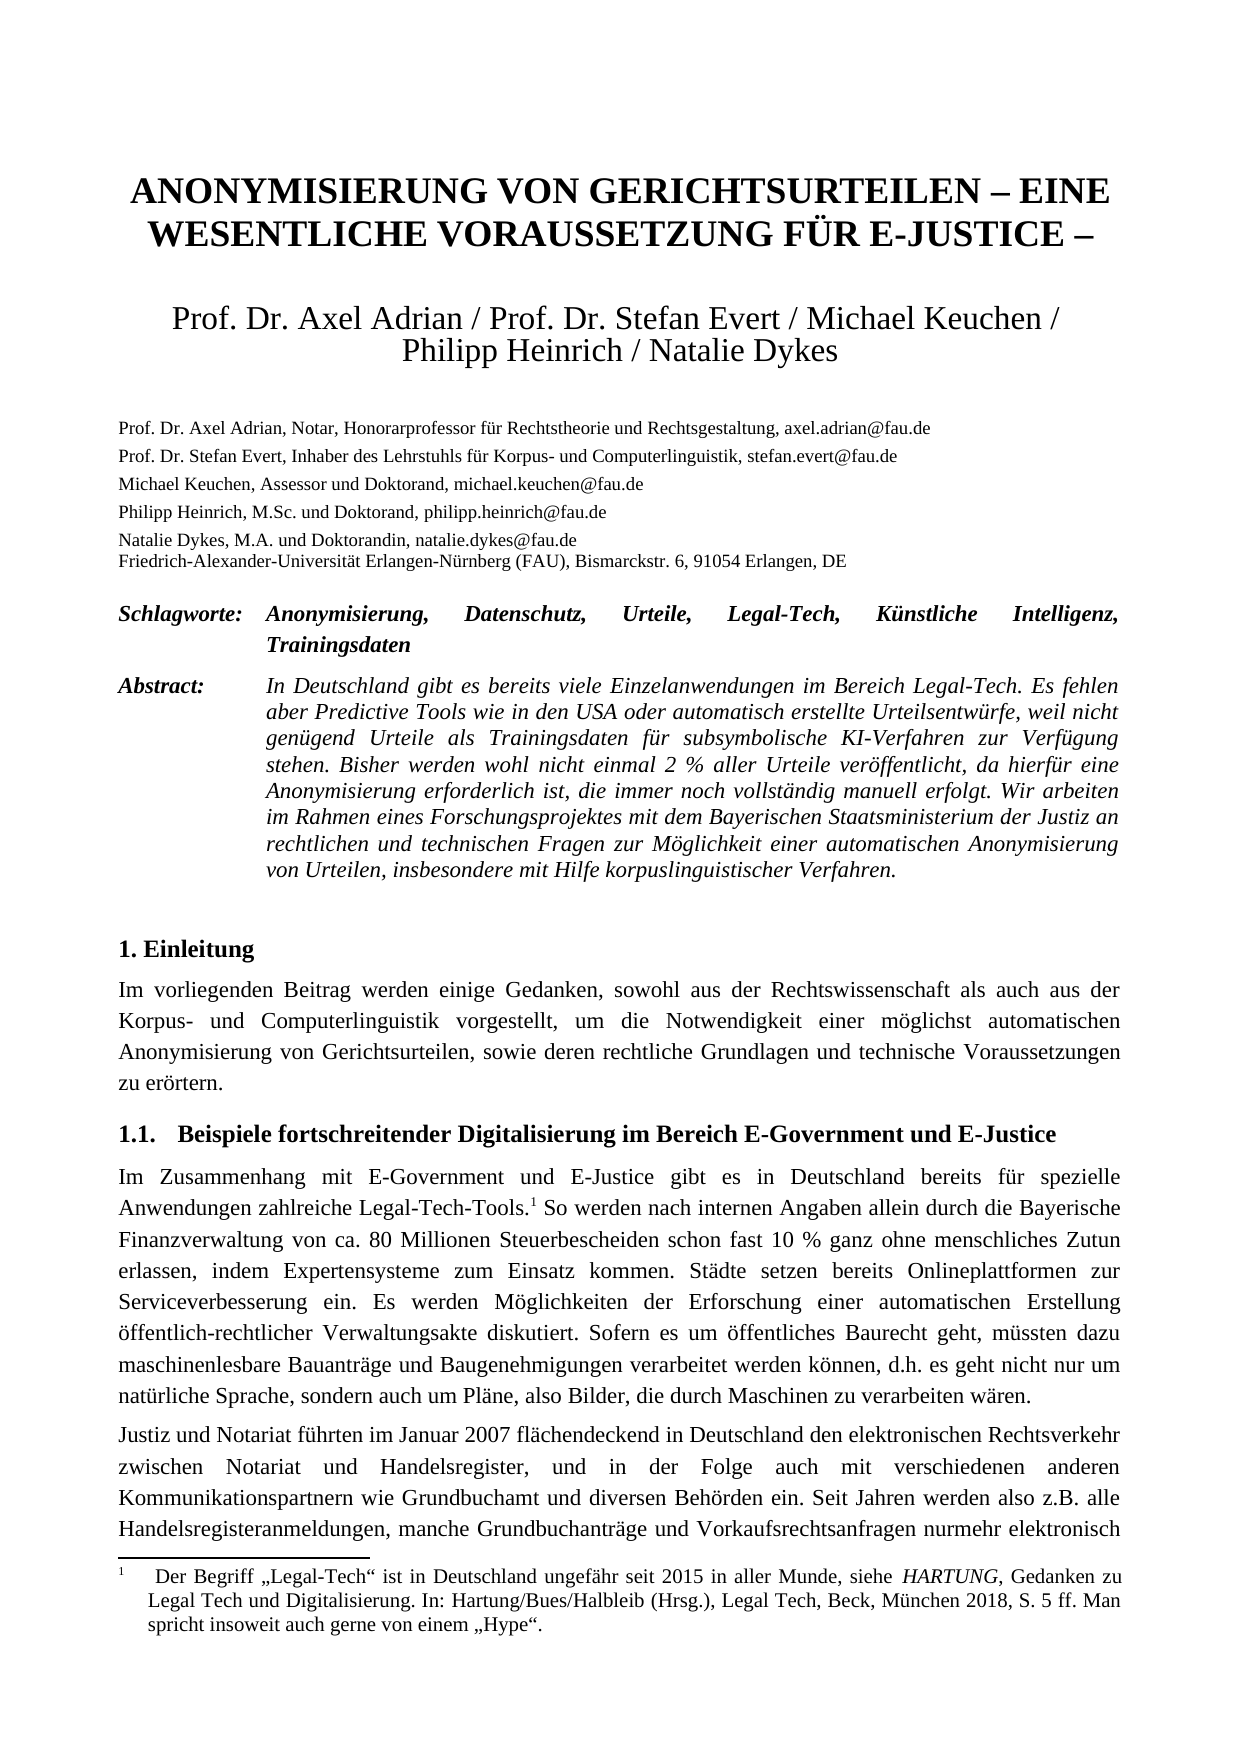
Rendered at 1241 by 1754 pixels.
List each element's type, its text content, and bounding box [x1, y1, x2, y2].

text Natalie Dykes, M.A. und Doktorandin, natalie.dykes@fau.de Friedrich-Alexander-Universität Erlangen-Nürnberg (FAU), Bismarckstr. 6, 91054 Erlangen, DE [118, 528, 1122, 572]
text Prof. Dr. Axel Adrian, Notar, Honorarprofessor für Rechtstheorie und Rechtsgestaltung, axel.adrian@fau.de [118, 417, 1122, 439]
text Abstract: In Deutschland gibt es bereits viele Einzelanwendungen im Bereich Legal-Tech. Es fehlen aber Predictive Tools wie in den USA oder automatisch erstellte Urteilsentwürfe, weil nicht genügend Urteile als Trainingsdaten für subsymbolische KI-Verfahren zur Verfügung stehen. Bisher werden wohl nicht einmal 2 % aller Urteile veröffentlicht, da hierfür eine Anonymisierung erforderlich ist, die immer noch vollständig manuell erfolgt. Wir arbeiten im Rahmen eines Forschungsprojektes mit dem Bayerischen Staatsministerium der Justiz an rechtlichen und technischen Fragen zur Möglichkeit einer automatischen Anonymisierung von Urteilen, insbesondere mit Hilfe korpuslinguistischer Verfahren. [118, 672, 1122, 882]
text Schlagworte: Anonymisierung, Datenschutz, Urteile, Legal-Tech, Künstliche Intelligenz, Trainingsdaten [118, 597, 1122, 659]
text Prof. Dr. Stefan Evert, Inhaber des Lehrstuhls für Korpus- und Computerlinguistik, stefan.evert@fau.de [118, 445, 1122, 467]
text Michael Keuchen, Assessor und Doktorand, michael.keuchen@fau.de [118, 473, 1122, 494]
text Im Zusammenhang mit E-Government und E-Justice gibt es in Deutschland bereits für spezielle Anwendungen zahlreiche Legal-Tech-Tools. So werden nach internen Angaben allein durch die Bayerische Finanzverwaltung von ca. 80 Millionen Steuerbescheiden schon fast 10 % ganz ohne menschliches Zutun erlassen, indem Expertensysteme zum Einsatz kommen. Städte setzen bereits Onlineplattformen zur Serviceverbesserung ein. Es werden Möglichkeiten der Erforschung einer automatischen Erstellung öffentlich-rechtlicher Verwaltungsakte diskutiert. Sofern es um öffentliches Baurecht geht, müssten dazu maschinenlesbare Bauanträge und Baugenehmigungen verarbeitet werden können, d.h. es geht nicht nur um natürliche Sprache, sondern auch um Pläne, also Bilder, die durch Maschinen zu verarbeiten wären. [118, 1159, 1122, 1409]
text 1. Einleitung [118, 932, 1122, 964]
subtitle Beispiele fortschreitender Digitalisierung im Bereich E-Government und E-Justice [118, 1118, 1122, 1149]
text Im vorliegenden Beitrag werden einige Gedanken, sowohl aus der Rechtswissenschaft als auch aus der Korpus- und Computerlinguistik vorgestellt, um die Notwendigkeit einer möglichst automatischen Anonymisierung von Gerichtsurteilen, sowie deren rechtliche Grundlagen und technische Voraussetzungen zu erörtern. [118, 972, 1122, 1097]
text Philipp Heinrich, M.Sc. und Doktorand, philipp.heinrich@fau.de [118, 501, 1122, 522]
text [118, 1418, 1122, 1543]
title Anonymisierung von Gerichtsurteilen – Eine Wesentliche Voraussetzung für E-Justice – [118, 168, 1122, 255]
text Prof. Dr. Axel Adrian / Prof. Dr. Stefan Evert / Michael Keuchen / Philipp Heinrich / Natalie Dykes [118, 305, 1122, 367]
